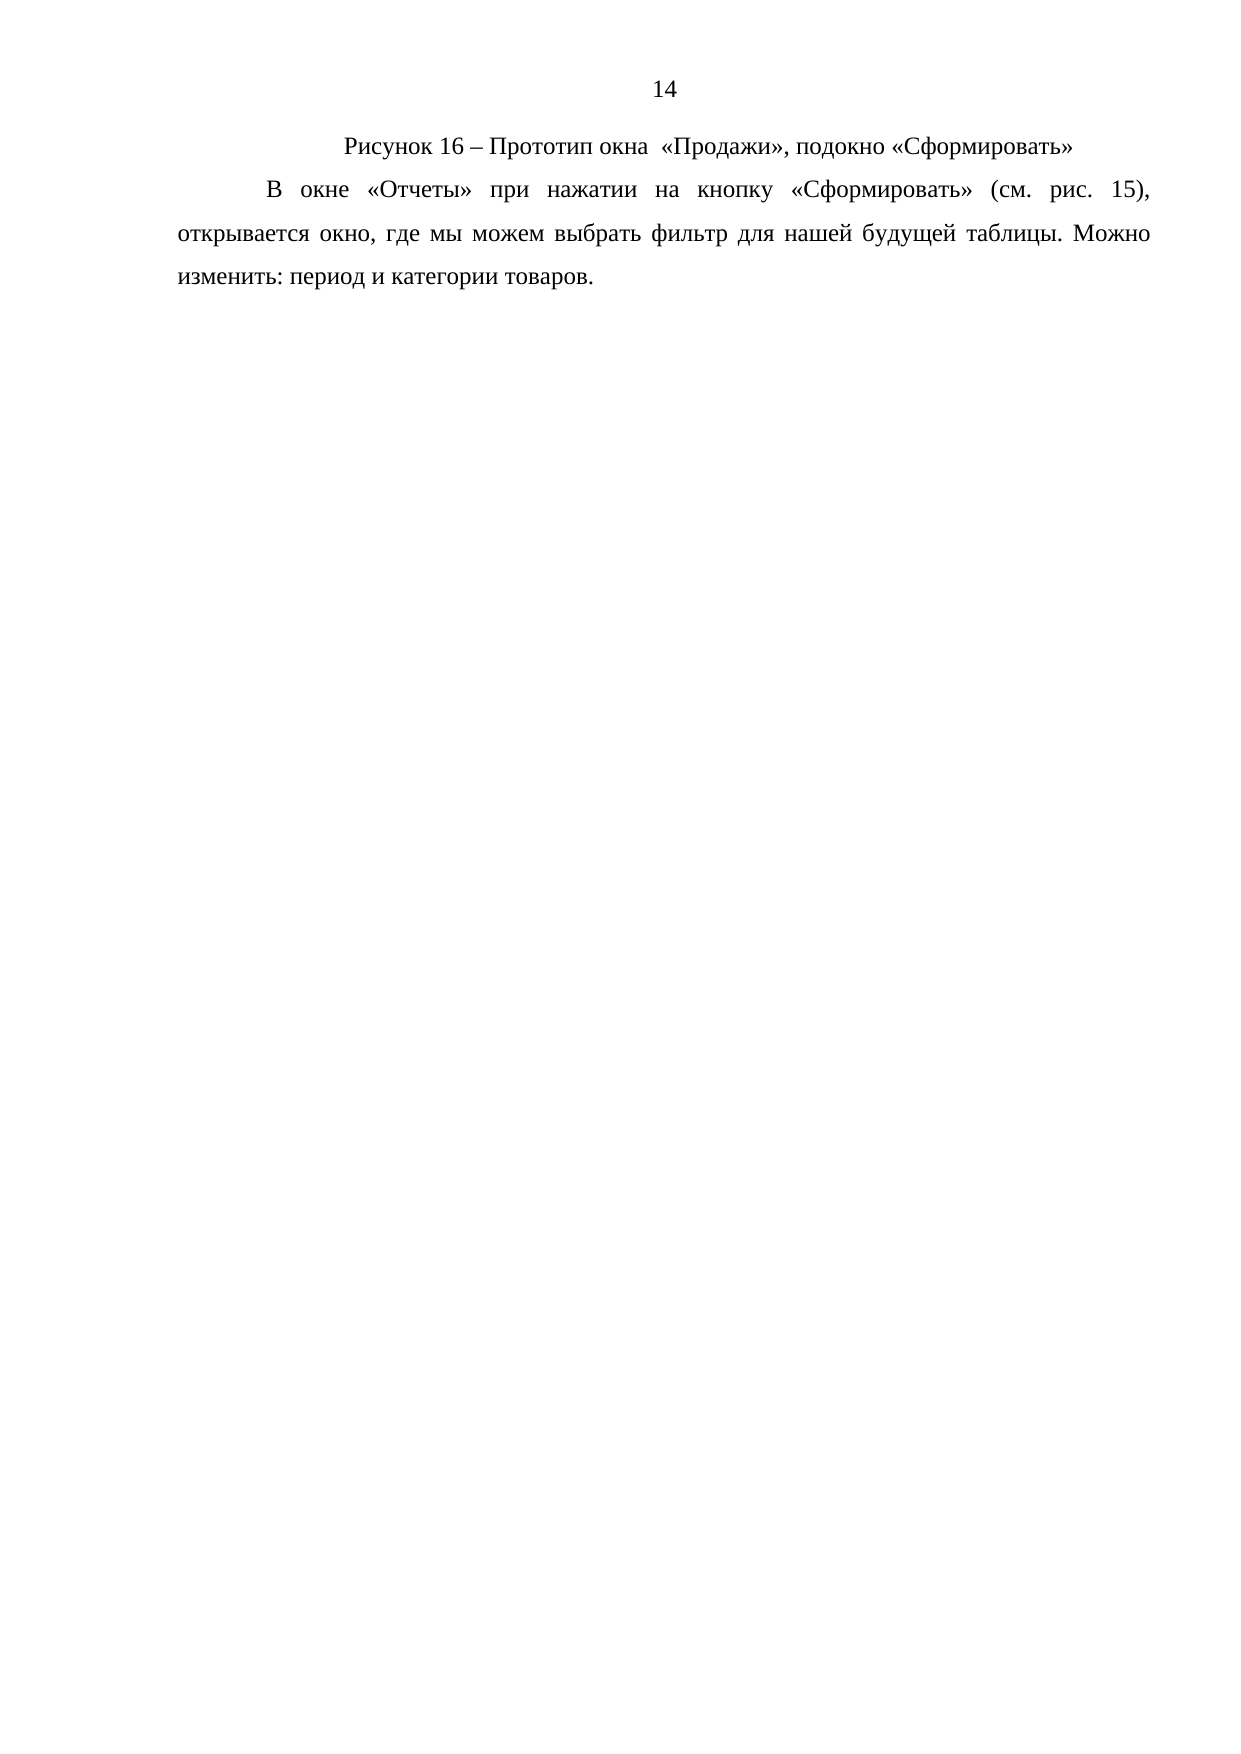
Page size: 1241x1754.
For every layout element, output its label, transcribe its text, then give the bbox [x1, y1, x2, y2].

text Рисунок 16 – Прототип окна «Продажи», подокно «Сформировать» [177, 131, 1152, 160]
text В окне «Отчеты» при нажатии на кнопку «Сформировать» (см. рис. 15), открывается окно, где мы можем выбрать фильтр для нашей будущей таблицы. Можно изменить: период и категории товаров. [177, 174, 1152, 289]
